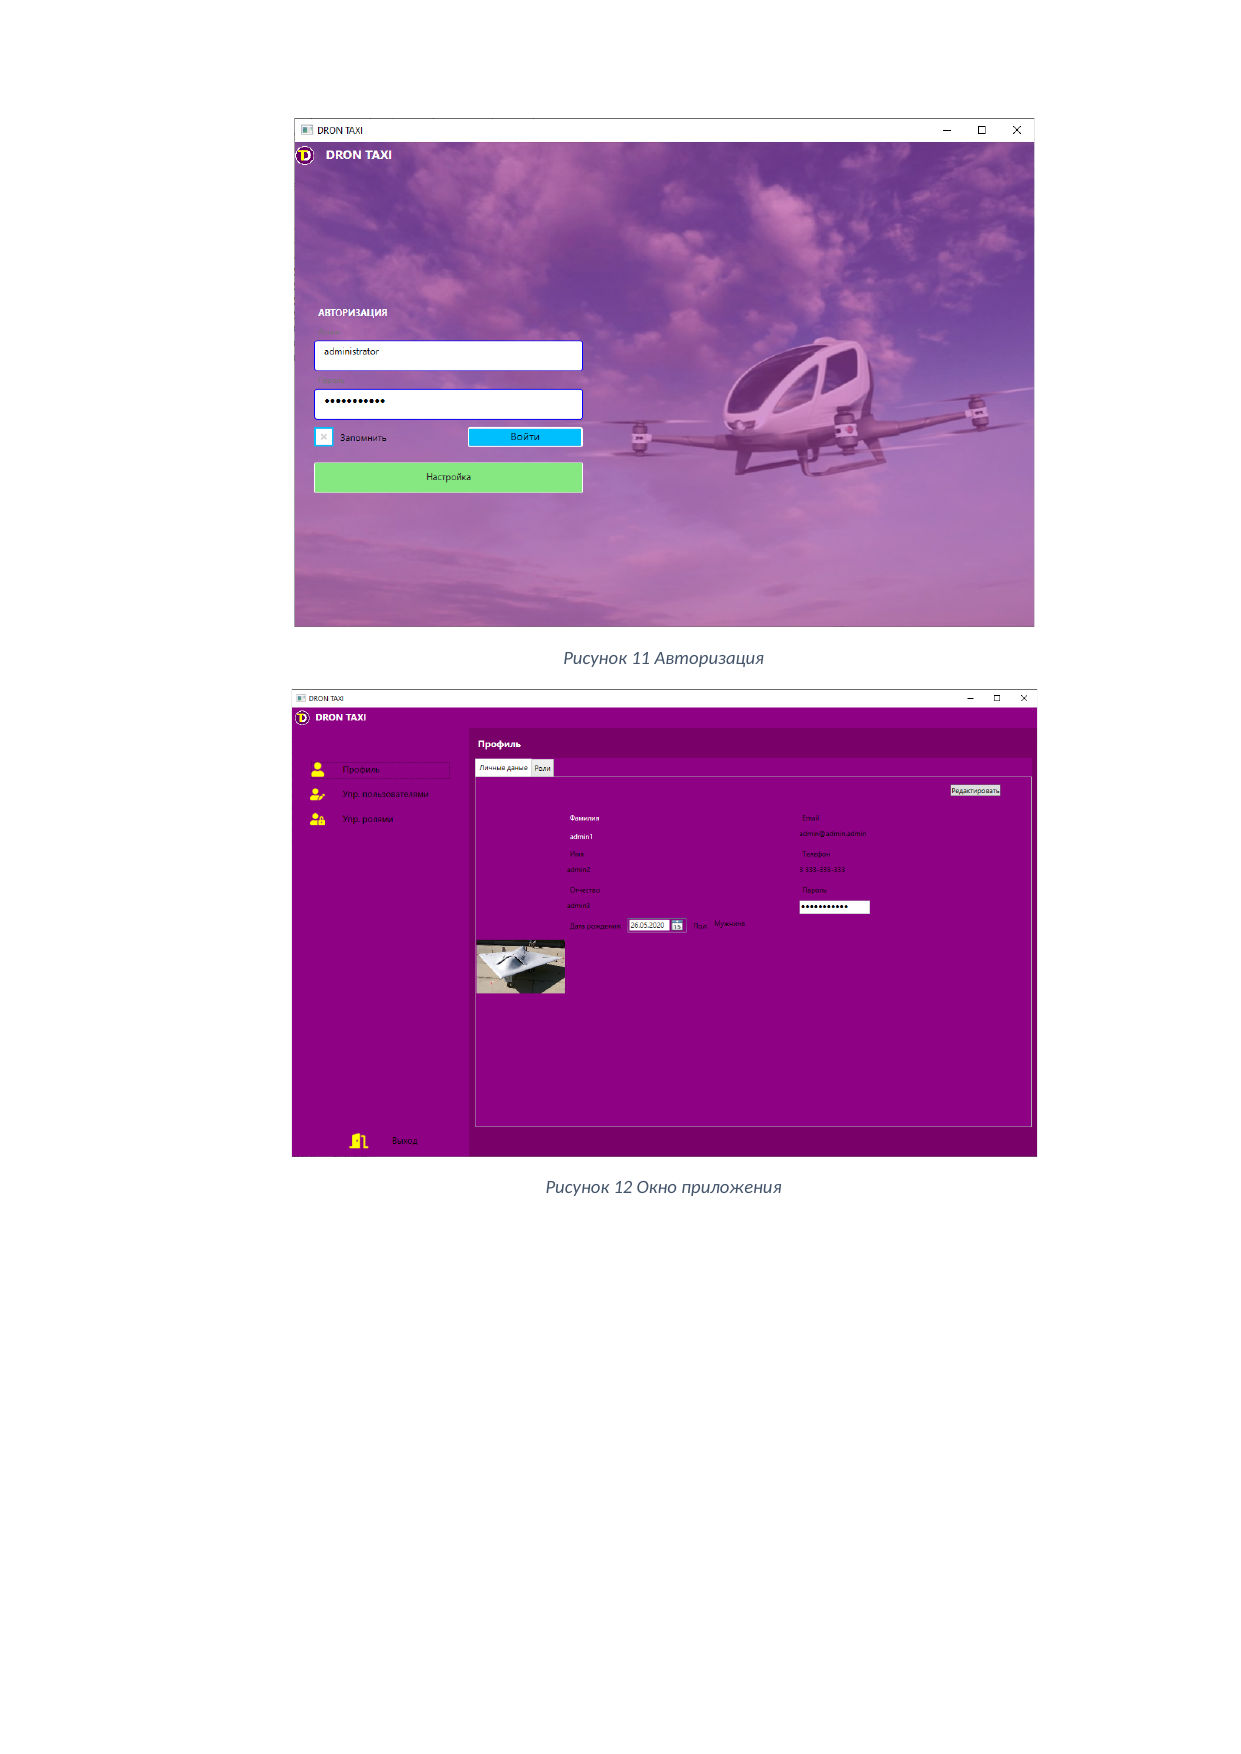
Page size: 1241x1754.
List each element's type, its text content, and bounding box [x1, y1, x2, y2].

picture [291, 689, 1038, 1157]
picture [294, 118, 1035, 627]
